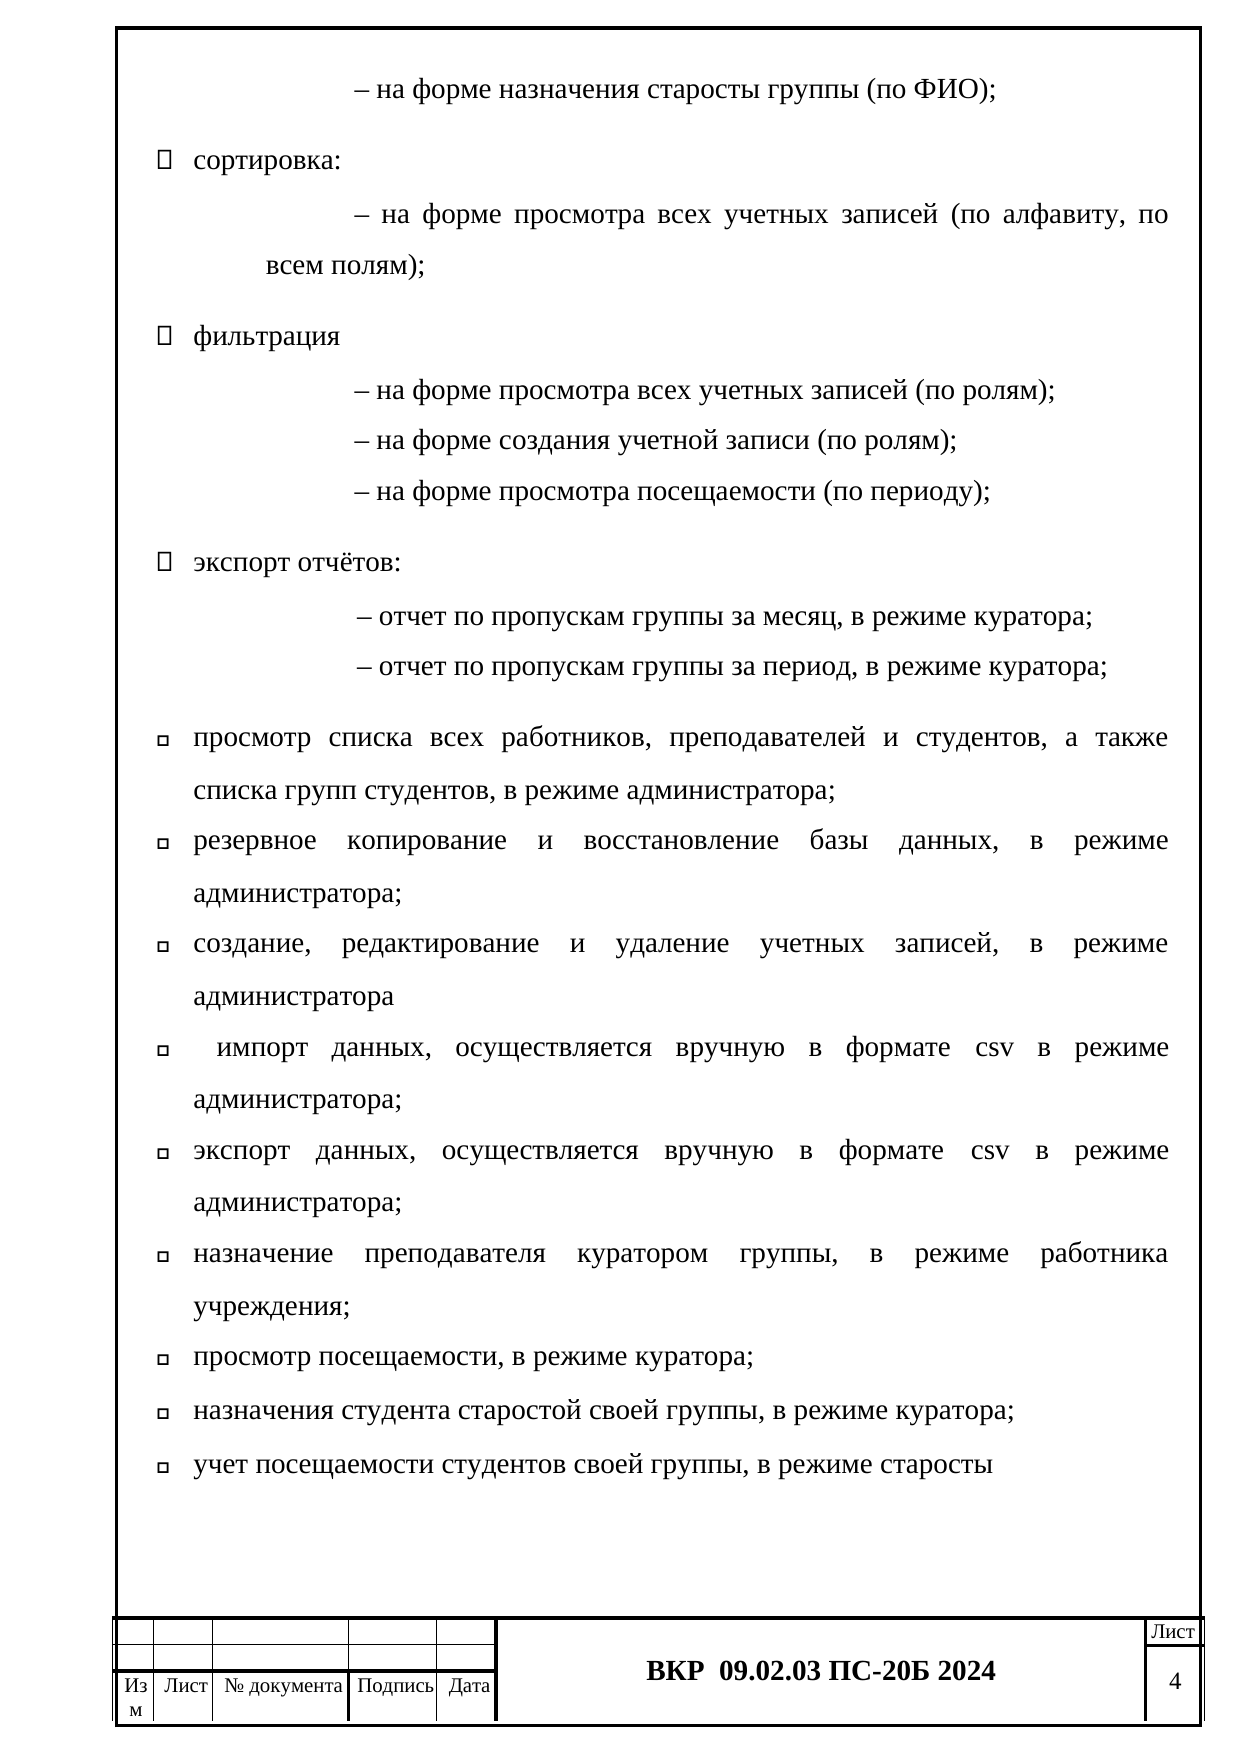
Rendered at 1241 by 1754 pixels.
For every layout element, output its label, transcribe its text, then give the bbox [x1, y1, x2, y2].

list экспорт данных, осуществляется вручную в формате csv в режиме администратора; [156, 1132, 1169, 1218]
list импорт данных, осуществляется вручную в формате csv в режиме администратора; [156, 1029, 1169, 1115]
list – отчет по пропускам группы за месяц, в режиме куратора; [268, 598, 1169, 631]
list просмотр списка всех работников, преподавателей и студентов, а также списка групп студентов, в режиме администратора; [156, 719, 1169, 806]
list резервное копирование и восстановление базы данных, в режиме администратора; [156, 822, 1169, 909]
list – на форме просмотра посещаемости (по периоду); [266, 473, 1169, 506]
list назначения студента старостой своей группы, в режиме куратора; [156, 1392, 1169, 1428]
list экспорт отчётов: [156, 544, 1169, 580]
list просмотр посещаемости, в режиме куратора; [156, 1338, 1169, 1374]
list фильтрация [156, 318, 1169, 354]
list – на форме просмотра всех учетных записей (по ролям); [266, 372, 1169, 406]
list сортировка: [156, 142, 1169, 178]
list – на форме просмотра всех учетных записей (по алфавиту, по всем полям); [266, 196, 1169, 280]
list – на форме создания учетной записи (по ролям); [266, 422, 1169, 456]
list создание, редактирование и удаление учетных записей, в режиме администратора [156, 926, 1169, 1012]
list назначение преподавателя куратором группы, в режиме работника учреждения; [156, 1235, 1169, 1321]
list – отчет по пропускам группы за период, в режиме куратора; [268, 648, 1169, 682]
list учет посещаемости студентов своей группы, в режиме старосты [156, 1446, 1169, 1482]
list – на форме назначения старосты группы (по ФИО); [266, 71, 1169, 105]
